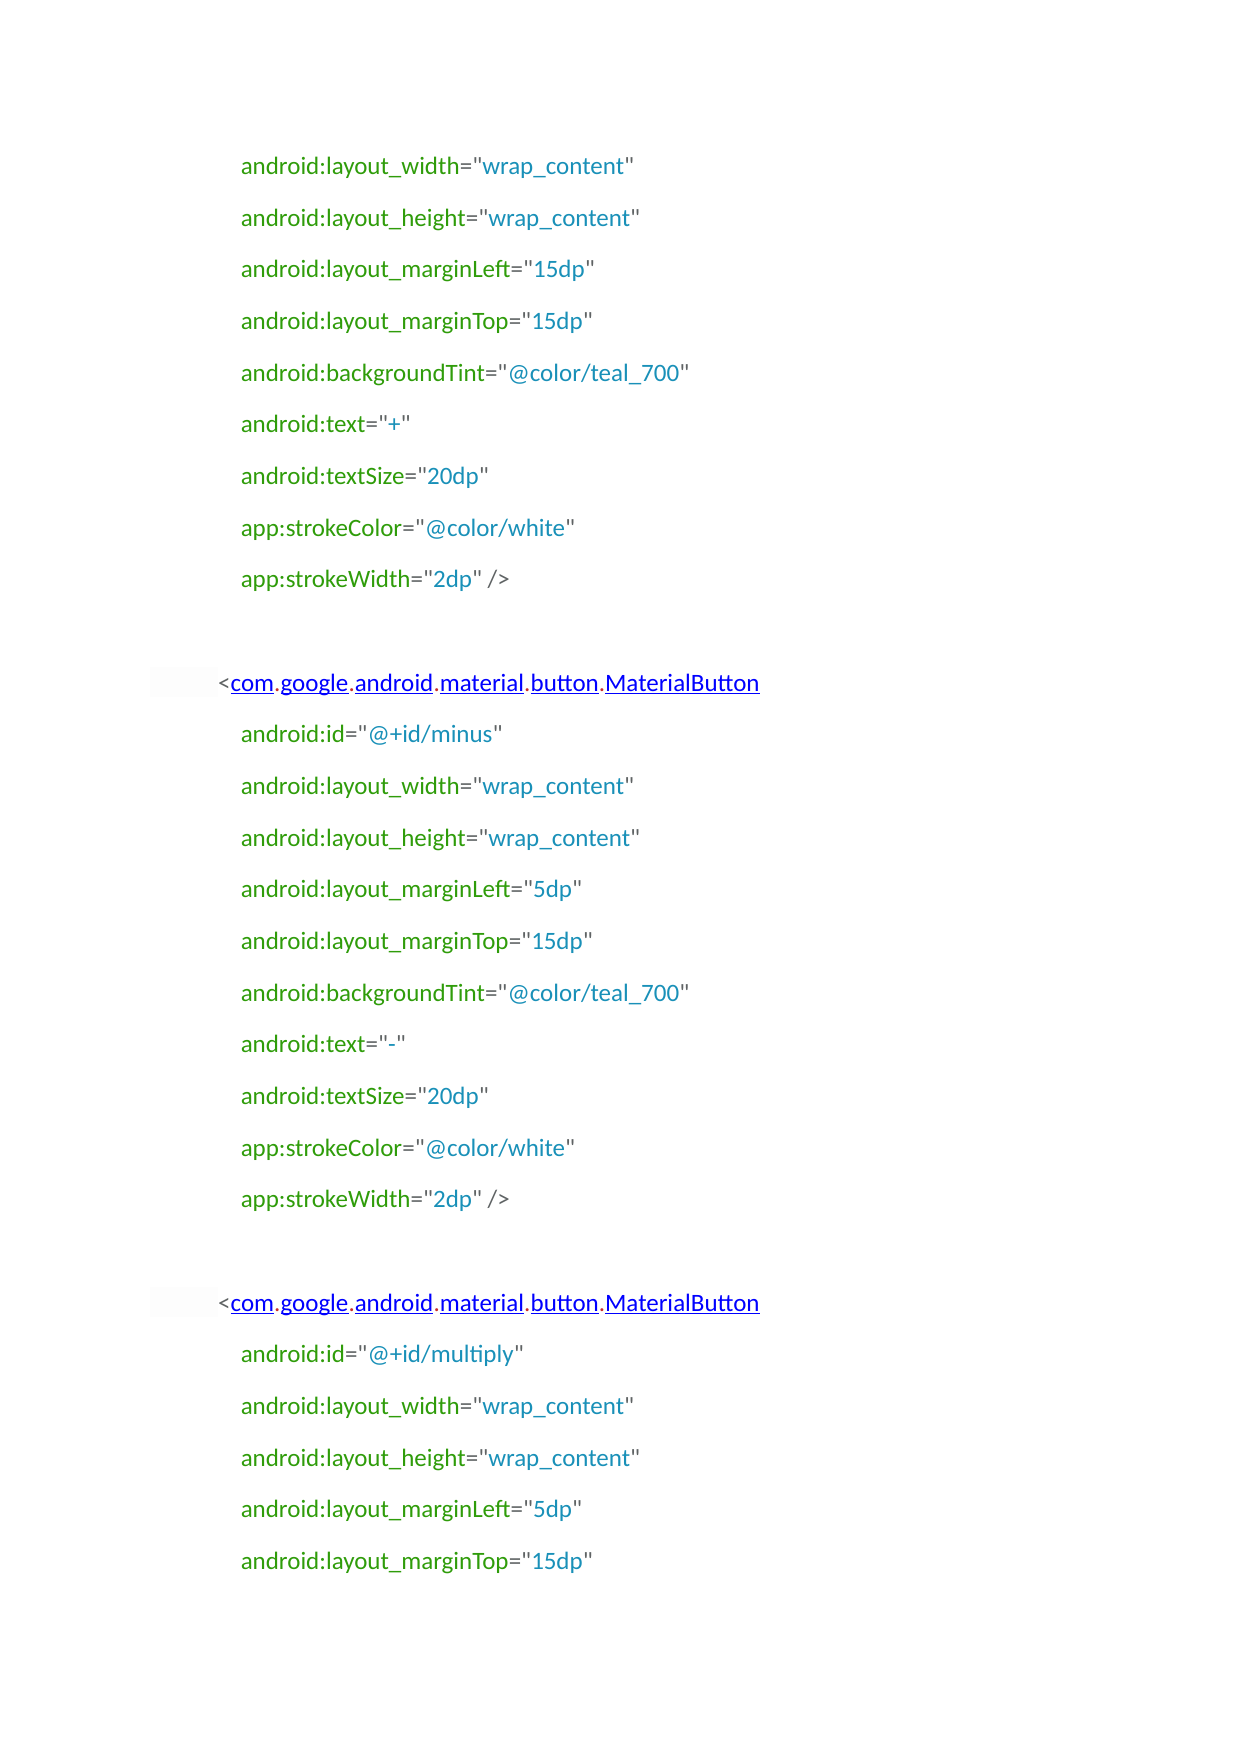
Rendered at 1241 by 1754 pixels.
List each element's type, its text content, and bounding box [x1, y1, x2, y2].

text android:backgroundTint="@color/teal_700" [150, 977, 1090, 1007]
text <com.google.android.material.button.MaterialButton [218, 667, 1090, 697]
text android:layout_marginTop="15dp" [150, 305, 1090, 336]
text android:layout_marginLeft="5dp" [150, 1493, 1090, 1524]
text android:layout_height="wrap_content" [150, 1442, 1090, 1472]
text android:layout_marginTop="15dp" [150, 925, 1090, 956]
text app:strokeColor="@color/white" [150, 1132, 1090, 1162]
text app:strokeColor="@color/white" [150, 512, 1090, 542]
text android:layout_marginTop="15dp" [150, 1545, 1090, 1576]
text android:backgroundTint="@color/teal_700" [150, 357, 1090, 387]
text android:id="@+id/multiply" [150, 1338, 1090, 1369]
text android:layout_width="wrap_content" [150, 1390, 1090, 1421]
text app:strokeWidth="2dp" /> [150, 1183, 1090, 1214]
text android:text="+" [150, 408, 1090, 439]
text <com.google.android.material.button.MaterialButton [218, 1287, 1090, 1317]
text android:layout_marginLeft="15dp" [150, 253, 1090, 284]
text android:layout_height="wrap_content" [150, 202, 1090, 232]
text android:textSize="20dp" [150, 1080, 1090, 1111]
text app:strokeWidth="2dp" /> [150, 563, 1090, 594]
text android:layout_height="wrap_content" [150, 822, 1090, 852]
text android:textSize="20dp" [150, 460, 1090, 491]
text android:text="-" [150, 1028, 1090, 1059]
text android:id="@+id/minus" [150, 718, 1090, 749]
text android:layout_marginLeft="5dp" [150, 873, 1090, 904]
text android:layout_width="wrap_content" [150, 770, 1090, 801]
text android:layout_width="wrap_content" [150, 150, 1090, 181]
